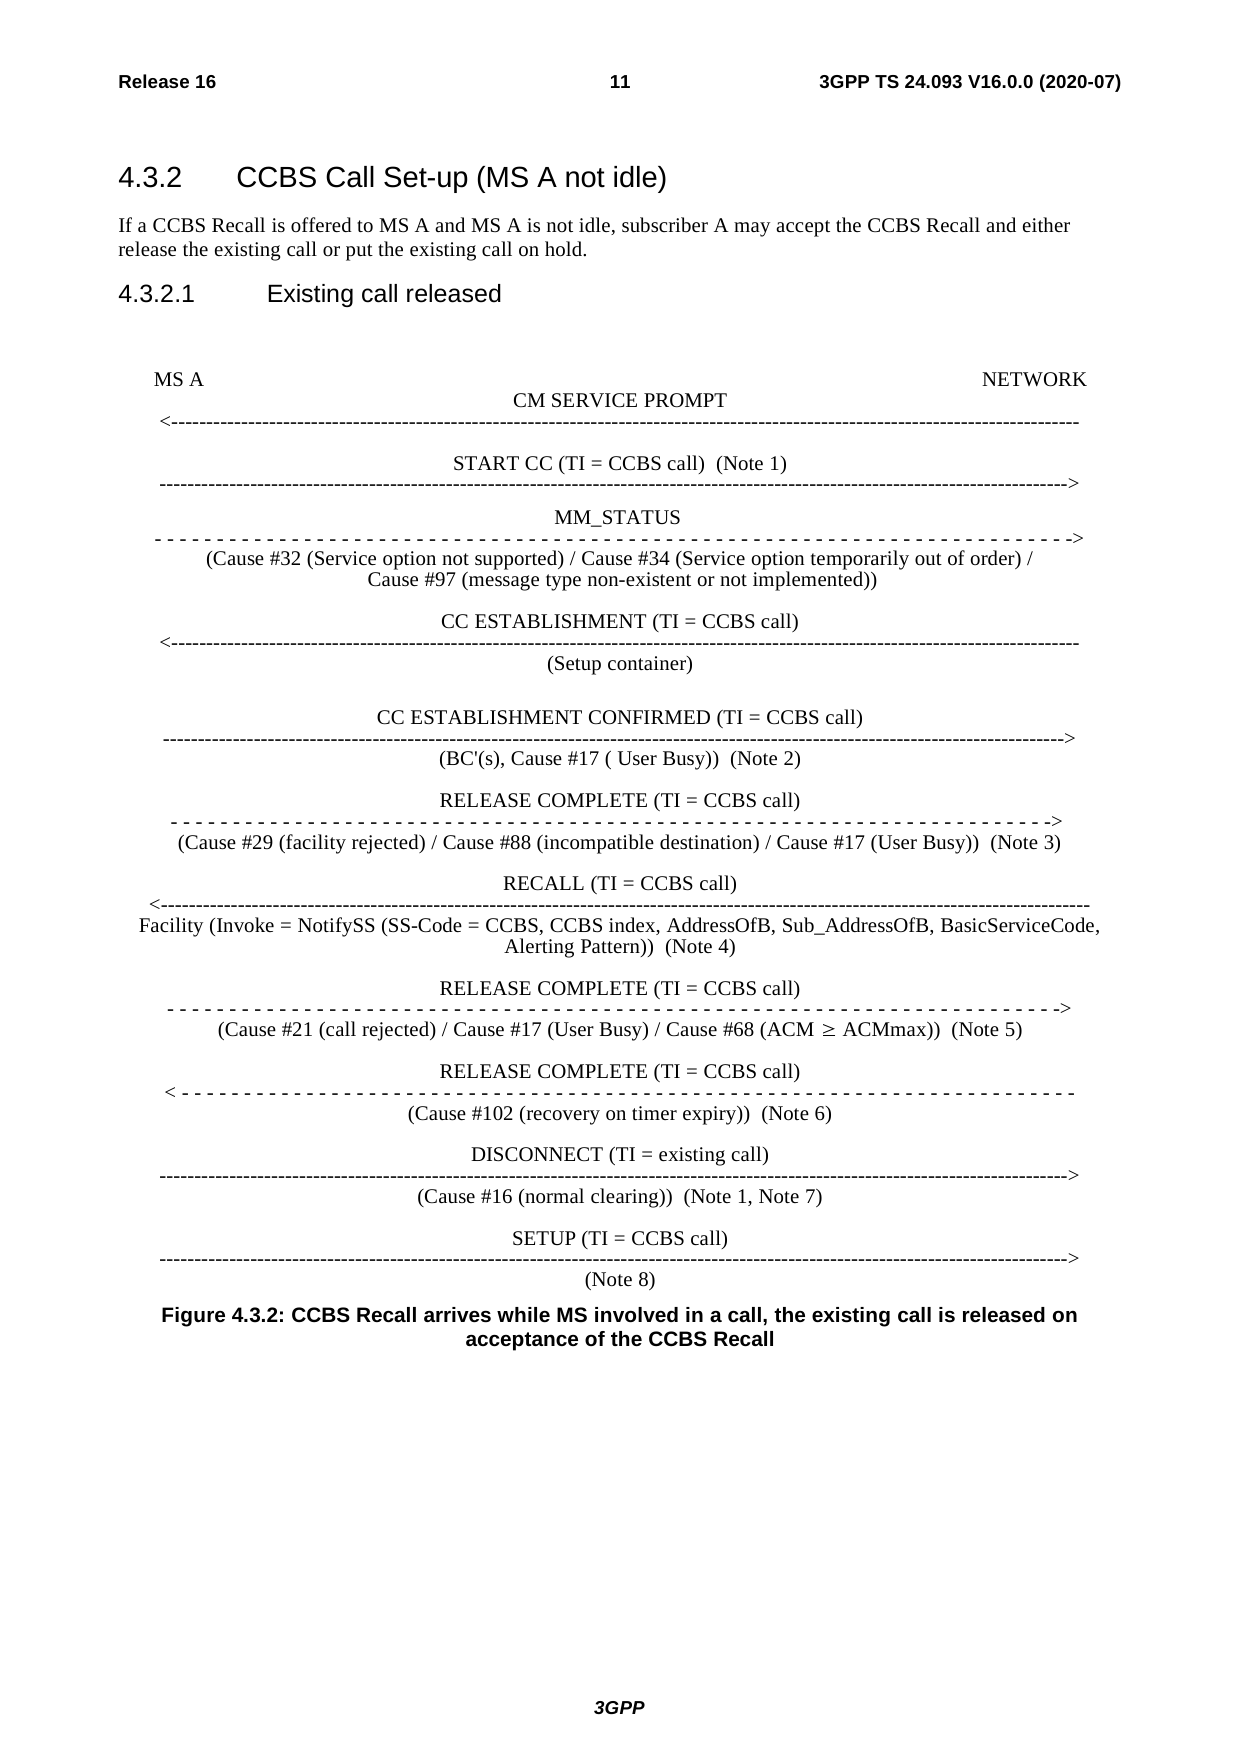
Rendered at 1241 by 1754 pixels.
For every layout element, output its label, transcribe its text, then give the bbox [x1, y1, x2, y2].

table_cell CC ESTABLISHMENT CONFIRMED (TI = CCBS call) ---------------------------------------------------------------------------------------------------------------------------------> (BC'(s), Cause #17 ( User Busy)) (Note 2) RELEASE COMPLETE (TI = CCBS call) - - - - - - - - - - - - - - - - - - - - - - - - - - - - - - - - - - - - - - - - - - - - - - - - - - - - - - - - - - - - - - - - - - - - - - -> (Cause #29 (facility rejected) / Cause #88 (incompatible destination) / Cause #17 (User Busy)) (Note 3) RECALL (TI = CCBS call) <------------------------------------------------------------------------------------------------------------------------------------- Facility (Invoke = NotifySS (SS-Code = CCBS, CCBS index, AddressOfB, Sub_AddressOfB, BasicServiceCode, Alerting Pattern)) (Note 4) RELEASE COMPLETE (TI = CCBS call) - - - - - - - - - - - - - - - - - - - - - - - - - - - - - - - - - - - - - - - - - - - - - - - - - - - - - - - - - - - - - - - - - - - - - - - -> (Cause #21 (call rejected) / Cause #17 (User Busy) / Cause #68 (ACM  ACMmax)) (Note 5) RELEASE COMPLETE (TI = CCBS call) < - - - - - - - - - - - - - - - - - - - - - - - - - - - - - - - - - - - - - - - - - - - - - - - - - - - - - - - - - - - - - - - - - - - - - - - - (Cause #102 (recovery on timer expiry)) (Note 6) DISCONNECT (TI = existing call) ----------------------------------------------------------------------------------------------------------------------------------> (Cause #16 (normal clearing)) (Note 1, Note 7) SETUP (TI = CCBS call) ----------------------------------------------------------------------------------------------------------------------------------> (Note 8) [113, 708, 1127, 1303]
subtitle 4.3.2.1 Existing call released [118, 279, 1122, 308]
subtitle 4.3.2 CCBS Call Set-up (MS A not idle) [118, 160, 1122, 194]
list If a CCBS Recall is offered to MS A and MS A is not idle, subscriber A may accept the CCBS Recall and either release the existing call or put the existing call on hold. [118, 212, 1122, 261]
list Figure 4.3.2: CCBS Recall arrives while MS involved in a call, the existing call is released on acceptance of the CCBS Recall [118, 1303, 1122, 1351]
table_header MS A NETWORK CM SERVICE PROMPT <---------------------------------------------------------------------------------------------------------------------------------- START CC (TI = CCBS call) (Note 1) ----------------------------------------------------------------------------------------------------------------------------------> [113, 370, 1127, 507]
table_cell MM_STATUS - - - - - - - - - - - - - - - - - - - - - - - - - - - - - - - - - - - - - - - - - - - - - - - - - - - - - - - - - - - - - - - - - - - - - - - - - -> (Cause #32 (Service option not supported) / Cause #34 (Service option temporarily out of order) / Cause #97 (message type non-existent or not implemented)) CC ESTABLISHMENT (TI = CCBS call) <---------------------------------------------------------------------------------------------------------------------------------- (Setup container) [113, 508, 1127, 707]
